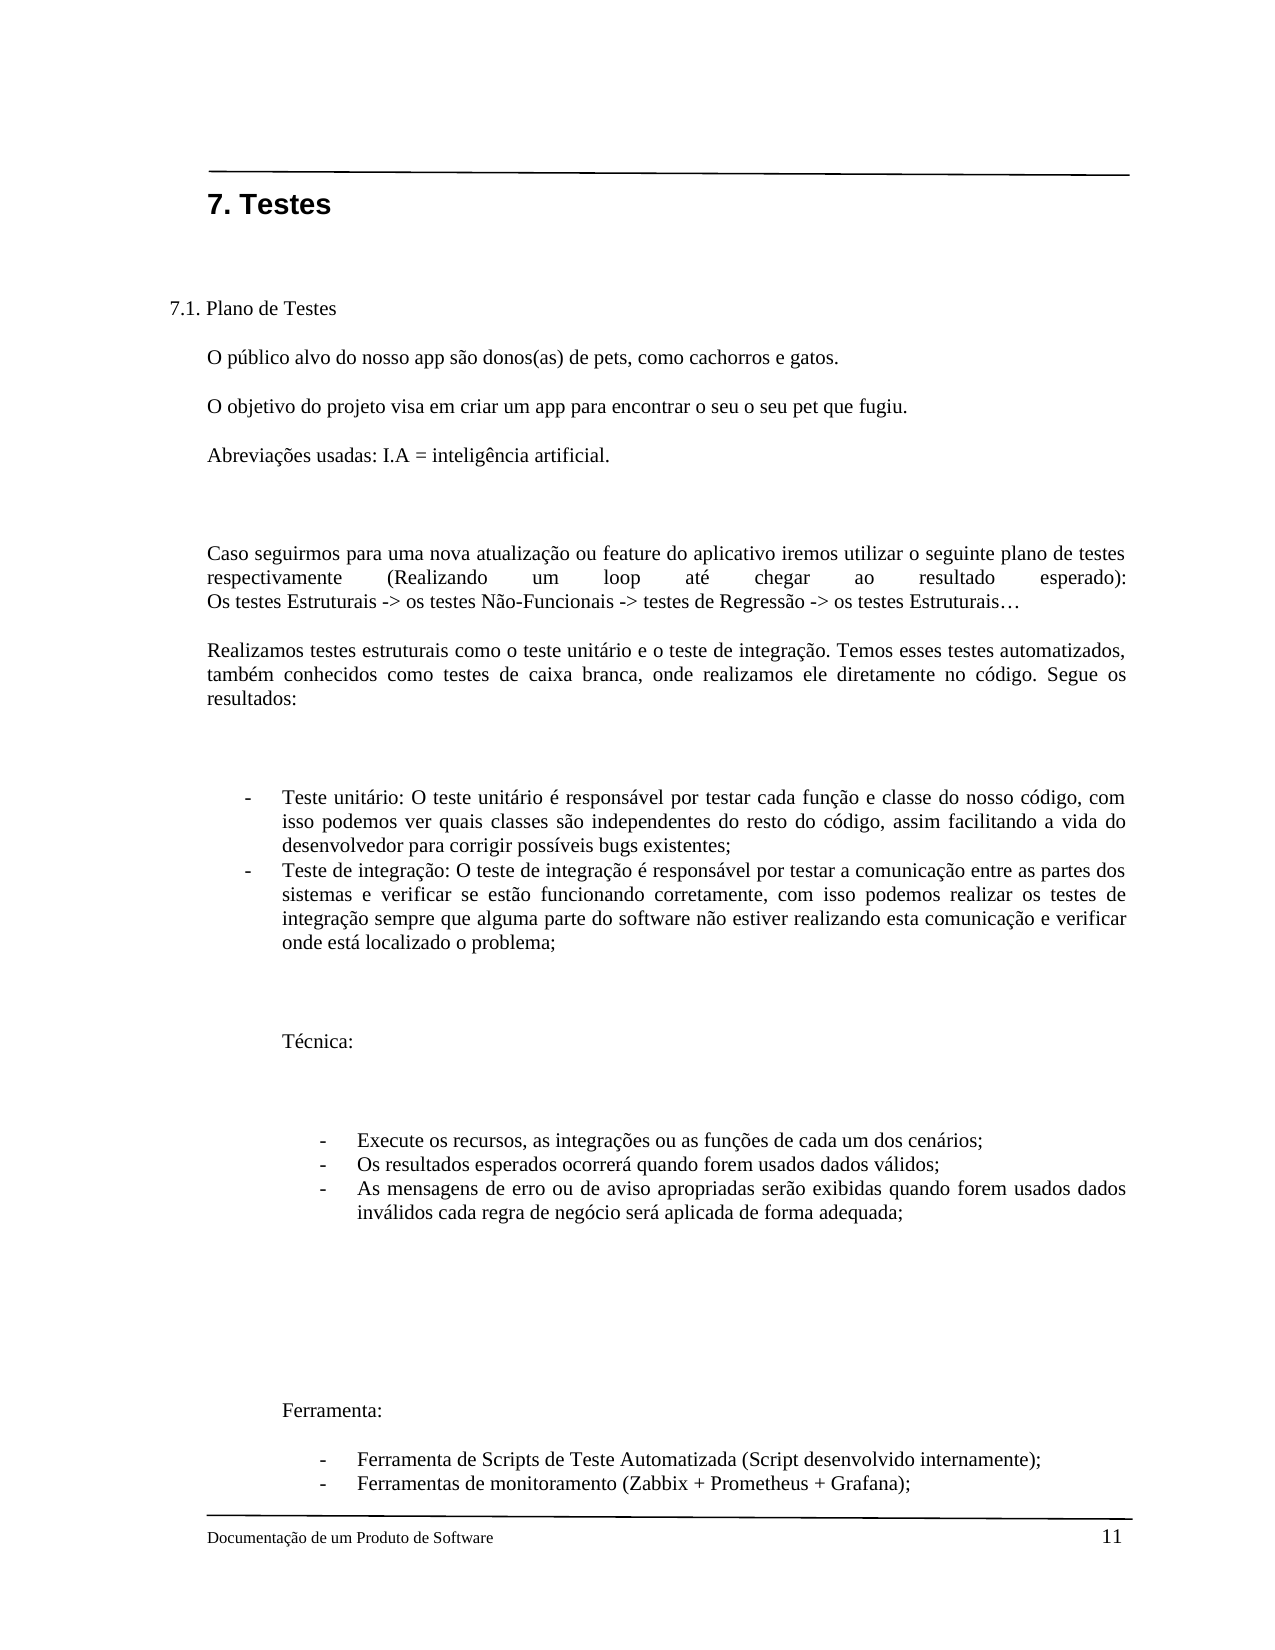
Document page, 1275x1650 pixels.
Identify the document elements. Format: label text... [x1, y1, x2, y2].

list Execute os recursos, as integrações ou as funções de cada um dos cenários; [319, 1128, 1127, 1152]
text O objetivo do projeto visa em criar um app para encontrar o seu o seu pet que fugiu. [207, 394, 1127, 418]
text 7.1. Plano de Testes [169, 296, 1127, 320]
list As mensagens de erro ou de aviso apropriadas serão exibidas quando forem usados dados inválidos cada regra de negócio será aplicada de forma adequada; [319, 1176, 1127, 1224]
text Abreviações usadas: I.A = inteligência artificial. [207, 443, 1127, 467]
list Teste de integração: O teste de integração é responsável por testar a comunicação entre as partes dos sistemas e verificar se estão funcionando corretamente, com isso podemos realizar os testes de integração sempre que alguma parte do software não estiver realizando esta comunicação e verificar onde está localizado o problema; [244, 857, 1127, 954]
list Ferramenta de Scripts de Teste Automatizada (Script desenvolvido internamente); [319, 1447, 1127, 1471]
list Teste unitário: O teste unitário é responsável por testar cada função e classe do nosso código, com isso podemos ver quais classes são independentes do resto do código, assim facilitando a vida do desenvolvedor para corrigir possíveis bugs existentes; [244, 785, 1127, 857]
text Técnica: [282, 1029, 1127, 1053]
text O público alvo do nosso app são donos(as) de pets, como cachorros e gatos. [207, 345, 1127, 369]
list Ferramentas de monitoramento (Zabbix + Prometheus + Grafana); [319, 1471, 1127, 1495]
text Ferramenta: [282, 1398, 1127, 1422]
text 7. Testes [207, 177, 1127, 221]
list Os resultados esperados ocorrerá quando forem usados dados válidos; [319, 1152, 1127, 1176]
text Caso seguirmos para uma nova atualização ou feature do aplicativo iremos utilizar o seguinte plano de testes respectivamente (Realizando um loop até chegar ao resultado esperado): Os testes Estruturais -> os testes Não-Funcionais -> testes de Regressão -> os testes Estruturais… [207, 541, 1127, 613]
text Realizamos testes estruturais como o teste unitário e o teste de integração. Temos esses testes automatizados, também conhecidos como testes de caixa branca, onde realizamos ele diretamente no código. Segue os resultados: [207, 638, 1127, 710]
